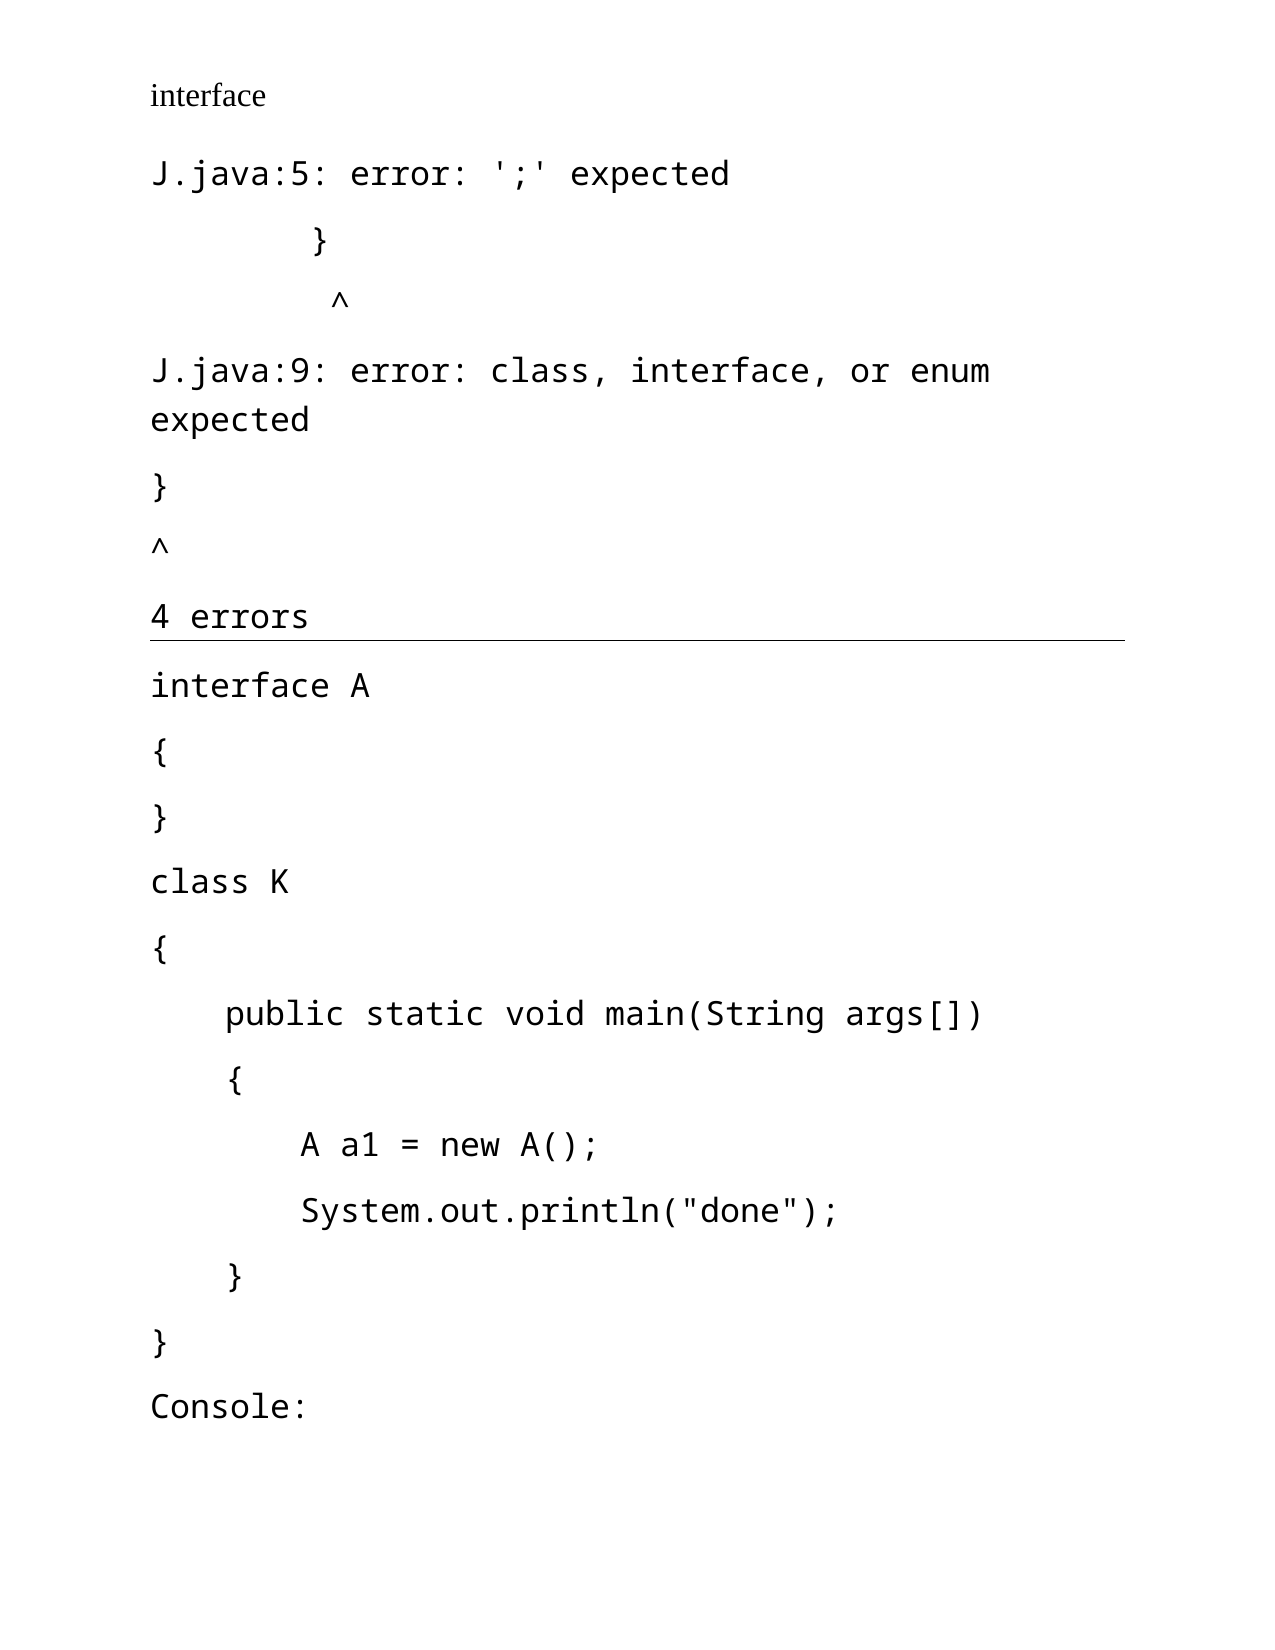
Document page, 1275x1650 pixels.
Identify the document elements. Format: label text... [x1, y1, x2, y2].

text A a1 = new A(); [150, 1121, 1125, 1166]
text System.out.println("done"); [150, 1186, 1125, 1232]
text } [150, 1252, 1125, 1297]
text { [150, 924, 1125, 969]
text } [150, 216, 1125, 261]
text } [150, 1318, 1125, 1363]
text ^ [150, 281, 1125, 327]
text public static void main(String args[]) [150, 989, 1125, 1035]
text Console: [150, 1383, 1125, 1429]
text } [150, 461, 1125, 507]
text { [150, 1055, 1125, 1101]
text } [150, 793, 1125, 838]
text class K [150, 858, 1125, 904]
text J.java:5: error: ';' expected [150, 150, 1125, 195]
text J.java:9: error: class, interface, or enum expected [150, 347, 1125, 441]
text { [150, 727, 1125, 772]
text interface A [150, 661, 1125, 707]
text 4 errors [150, 593, 1125, 640]
text ^ [150, 527, 1125, 572]
